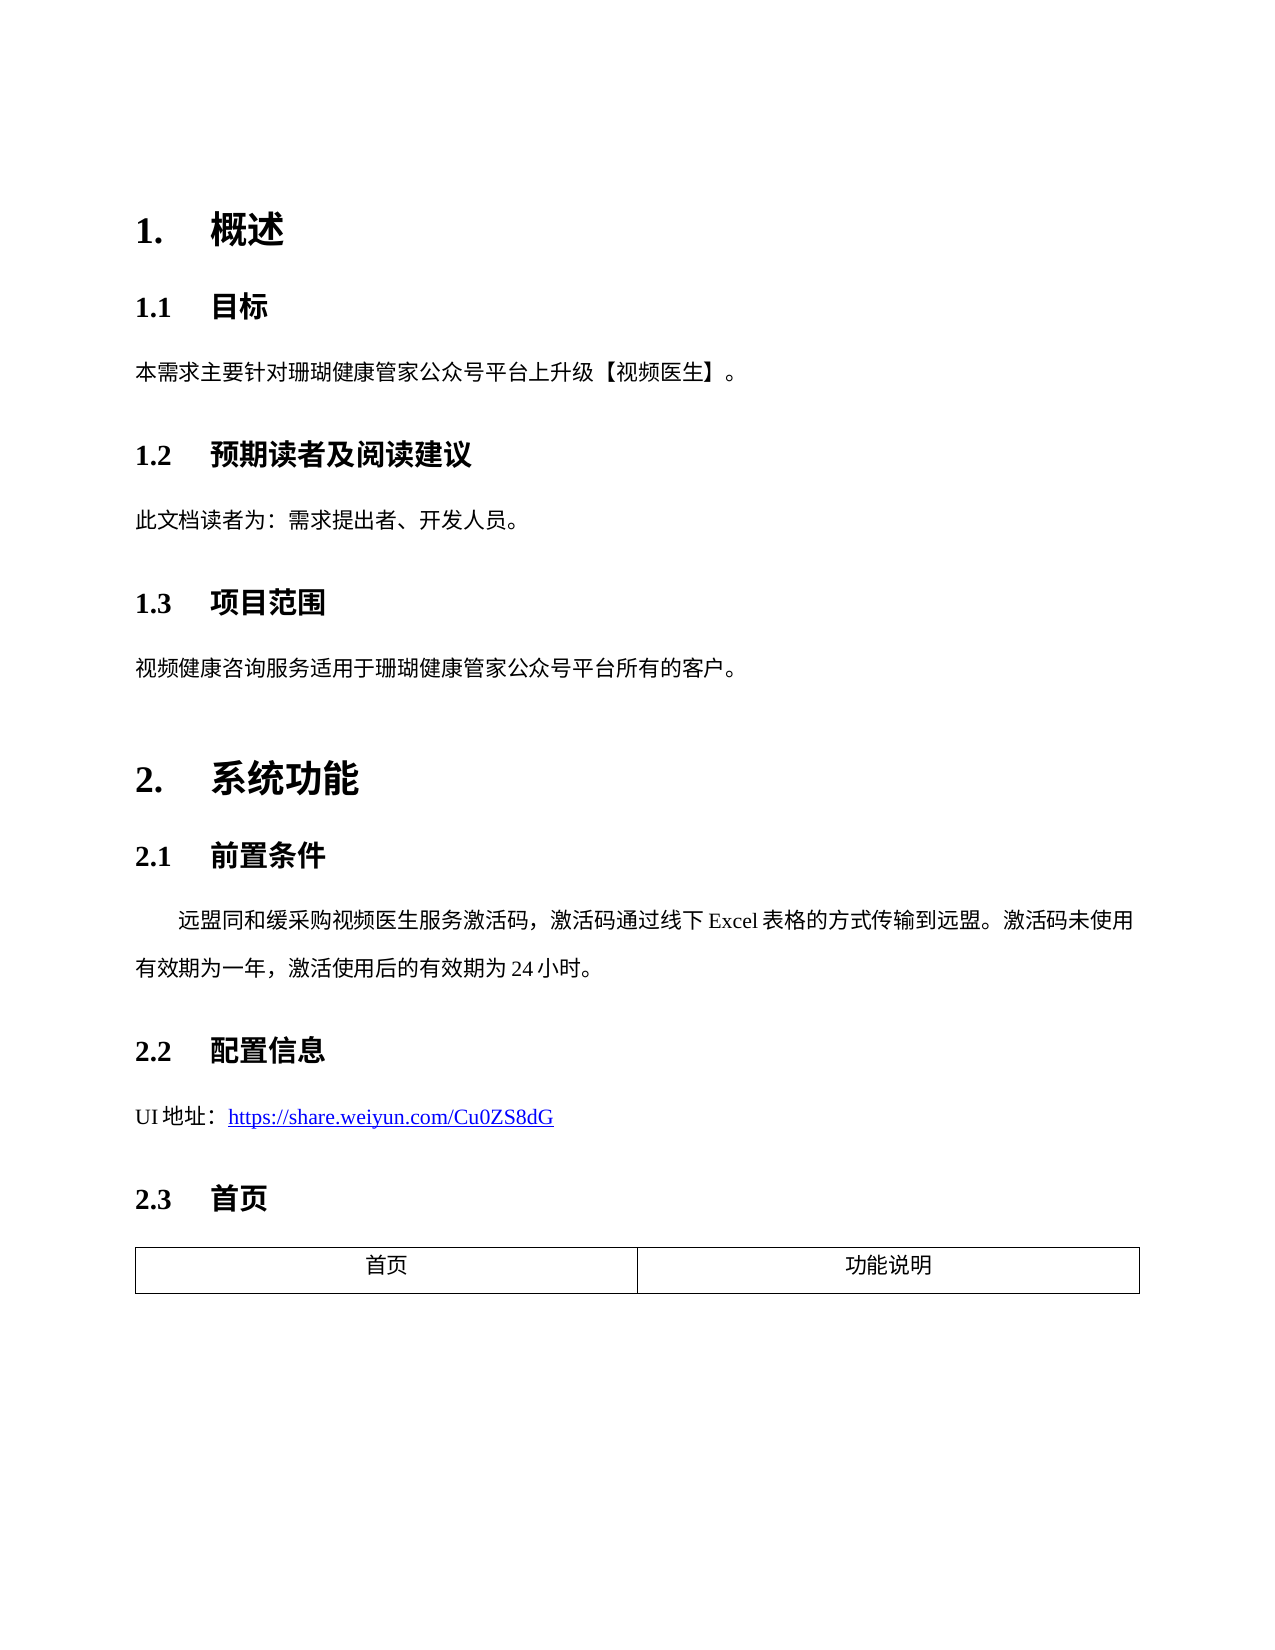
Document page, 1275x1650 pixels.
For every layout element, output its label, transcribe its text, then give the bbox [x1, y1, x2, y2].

text 远盟同和缓采购视频医生服务激活码，激活码通过线下Excel表格的方式传输到远盟。激活码未使用有效期为一年，激活使用后的有效期为24小时。 [135, 903, 1140, 983]
text 视频健康咨询服务适用于珊瑚健康管家公众号平台所有的客户。 [135, 651, 1140, 683]
subtitle 首页 [135, 1176, 1140, 1218]
table_header 功能说明 [638, 1248, 1139, 1292]
text UI地址：https://share.weiyun.com/Cu0ZS8dG [135, 1099, 1140, 1131]
subtitle 项目范围 [135, 580, 1140, 622]
subtitle 前置条件 [135, 832, 1140, 874]
text 本需求主要针对珊瑚健康管家公众号平台上升级【视频医生】。 [135, 355, 1140, 387]
subtitle 概述 [135, 200, 1140, 254]
subtitle 系统功能 [135, 749, 1140, 803]
subtitle 预期读者及阅读建议 [135, 432, 1140, 474]
subtitle 配置信息 [135, 1028, 1140, 1070]
subtitle 目标 [135, 283, 1140, 326]
table_header 首页 [136, 1248, 637, 1292]
text 此文档读者为：需求提出者、开发人员。 [135, 503, 1140, 535]
